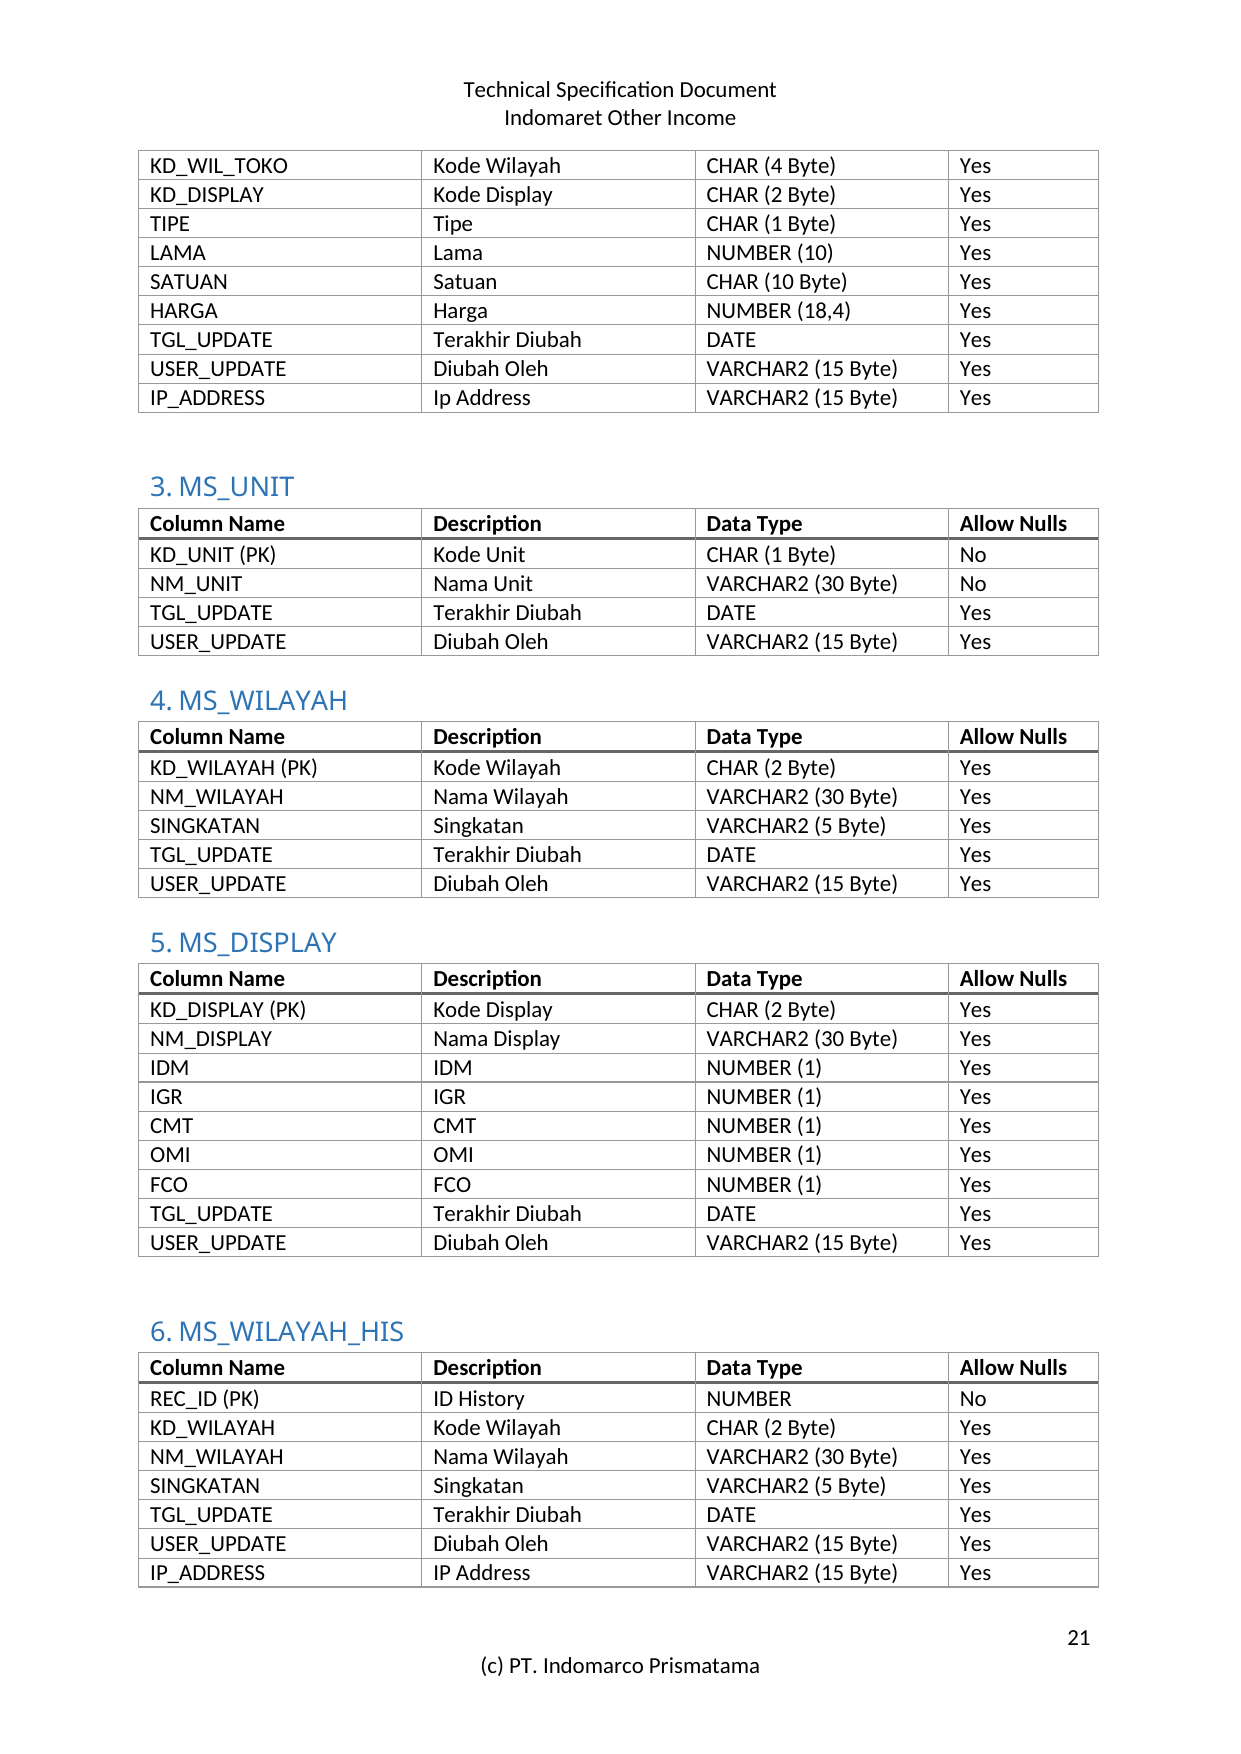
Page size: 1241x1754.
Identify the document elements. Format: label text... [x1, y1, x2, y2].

table_cell TGL_UPDATE [139, 840, 421, 868]
list MS_UNIT [150, 468, 1090, 505]
table_cell NM_WILAYAH [139, 1442, 421, 1470]
table_cell OMI [422, 1141, 695, 1169]
table_cell VARCHAR2 (15 Byte) [696, 627, 948, 655]
table_cell NUMBER (1) [696, 1141, 948, 1169]
table_cell LAMA [139, 238, 421, 266]
table_cell Yes [949, 180, 1098, 208]
table_cell Singkatan [422, 1471, 695, 1499]
table_cell VARCHAR2 (15 Byte) [696, 384, 948, 412]
table_cell Terakhir Diubah [422, 325, 695, 353]
table_cell Yes [949, 1141, 1098, 1169]
table_cell IP Address [422, 1559, 695, 1586]
table_cell DATE [696, 325, 948, 353]
table_cell IP_ADDRESS [139, 1559, 421, 1586]
table_cell Yes [949, 627, 1098, 655]
table_cell DATE [696, 1500, 948, 1528]
table_cell Yes [949, 753, 1098, 781]
table_cell Yes [949, 1559, 1098, 1586]
table_cell Yes [949, 1413, 1098, 1441]
table_header Allow Nulls [949, 1353, 1098, 1381]
table_header Description [422, 722, 695, 750]
table_cell HARGA [139, 296, 421, 324]
table_cell CHAR (2 Byte) [696, 753, 948, 781]
table_header Column Name [139, 1353, 421, 1381]
table_header Column Name [139, 722, 421, 750]
table_cell IGR [422, 1083, 695, 1111]
table_header Allow Nulls [949, 964, 1098, 992]
table_cell USER_UPDATE [139, 1529, 421, 1557]
table_header Description [422, 1353, 695, 1381]
table_cell Yes [949, 598, 1098, 626]
table_cell TGL_UPDATE [139, 1199, 421, 1227]
table_cell Diubah Oleh [422, 1529, 695, 1557]
list MS_DISPLAY [150, 923, 1090, 960]
table_cell NUMBER (1) [696, 1112, 948, 1139]
table_cell Yes [949, 1199, 1098, 1227]
table_cell Yes [949, 151, 1098, 179]
table_cell SATUAN [139, 267, 421, 295]
table_cell Ip Address [422, 384, 695, 412]
table_cell VARCHAR2 (15 Byte) [696, 355, 948, 382]
table_header Data Type [696, 1353, 948, 1381]
table_cell OMI [139, 1141, 421, 1169]
table_cell USER_UPDATE [139, 869, 421, 897]
table_cell Yes [949, 811, 1098, 839]
table_cell Yes [949, 1170, 1098, 1198]
table_header Allow Nulls [949, 509, 1098, 537]
table_cell TGL_UPDATE [139, 325, 421, 353]
table_cell Yes [949, 869, 1098, 897]
table_header Data Type [696, 509, 948, 537]
table_cell IGR [139, 1083, 421, 1111]
table_cell Yes [949, 355, 1098, 382]
table_header Description [422, 509, 695, 537]
table_cell Terakhir Diubah [422, 1500, 695, 1528]
table_cell FCO [139, 1170, 421, 1198]
table_cell NM_WILAYAH [139, 782, 421, 810]
table_cell Yes [949, 325, 1098, 353]
table_cell Terakhir Diubah [422, 840, 695, 868]
table_cell Kode Wilayah [422, 151, 695, 179]
table_header Description [422, 964, 695, 992]
table_cell Nama Wilayah [422, 1442, 695, 1470]
table_cell KD_DISPLAY (PK) [139, 995, 421, 1023]
table_cell TGL_UPDATE [139, 598, 421, 626]
table_cell Nama Display [422, 1024, 695, 1052]
table_cell CHAR (4 Byte) [696, 151, 948, 179]
table_cell SINGKATAN [139, 811, 421, 839]
table_cell KD_WILAYAH (PK) [139, 753, 421, 781]
table_cell Kode Display [422, 180, 695, 208]
table_cell IDM [139, 1054, 421, 1081]
table_cell DATE [696, 840, 948, 868]
table_cell Yes [949, 209, 1098, 237]
table_cell CHAR (2 Byte) [696, 995, 948, 1023]
table_cell Yes [949, 995, 1098, 1023]
table_cell TIPE [139, 209, 421, 237]
table_cell NUMBER (18,4) [696, 296, 948, 324]
table_cell Yes [949, 840, 1098, 868]
table_cell Diubah Oleh [422, 1228, 695, 1256]
table_cell NM_DISPLAY [139, 1024, 421, 1052]
table_cell VARCHAR2 (30 Byte) [696, 1442, 948, 1470]
table_cell CMT [422, 1112, 695, 1139]
table_cell CHAR (1 Byte) [696, 209, 948, 237]
table_cell Yes [949, 1500, 1098, 1528]
table_cell NUMBER (1) [696, 1083, 948, 1111]
table_cell VARCHAR2 (5 Byte) [696, 1471, 948, 1499]
table_cell DATE [696, 1199, 948, 1227]
table_cell Terakhir Diubah [422, 1199, 695, 1227]
table_cell Lama [422, 238, 695, 266]
table_cell VARCHAR2 (15 Byte) [696, 1228, 948, 1256]
table_cell REC_ID (PK) [139, 1384, 421, 1412]
table_cell DATE [696, 598, 948, 626]
table_cell Yes [949, 384, 1098, 412]
table_cell Yes [949, 238, 1098, 266]
table_cell Yes [949, 1529, 1098, 1557]
table_cell FCO [422, 1170, 695, 1198]
table_cell ID History [422, 1384, 695, 1412]
list MS_WILAYAH_HIS [150, 1312, 1090, 1349]
table_cell SINGKATAN [139, 1471, 421, 1499]
table_header Allow Nulls [949, 722, 1098, 750]
table_cell Tipe [422, 209, 695, 237]
table_cell NUMBER (1) [696, 1170, 948, 1198]
table_cell CHAR (10 Byte) [696, 267, 948, 295]
table_cell KD_DISPLAY [139, 180, 421, 208]
table_cell USER_UPDATE [139, 355, 421, 382]
table_cell VARCHAR2 (30 Byte) [696, 569, 948, 597]
table_cell VARCHAR2 (30 Byte) [696, 782, 948, 810]
table_cell Yes [949, 782, 1098, 810]
table_cell VARCHAR2 (15 Byte) [696, 869, 948, 897]
table_cell NM_UNIT [139, 569, 421, 597]
table_cell CHAR (2 Byte) [696, 180, 948, 208]
table_header Column Name [139, 509, 421, 537]
table_cell IP_ADDRESS [139, 384, 421, 412]
list MS_WILAYAH [150, 681, 1090, 718]
table_cell VARCHAR2 (5 Byte) [696, 811, 948, 839]
table_header Column Name [139, 964, 421, 992]
table_cell Harga [422, 296, 695, 324]
table_cell VARCHAR2 (30 Byte) [696, 1024, 948, 1052]
table_cell Yes [949, 1024, 1098, 1052]
table_cell CHAR (2 Byte) [696, 1413, 948, 1441]
table_cell Yes [949, 1054, 1098, 1081]
table_cell Yes [949, 1228, 1098, 1256]
table_cell NUMBER (10) [696, 238, 948, 266]
table_cell NUMBER [696, 1384, 948, 1412]
table_cell No [949, 1384, 1098, 1412]
table_cell KD_UNIT (PK) [139, 540, 421, 568]
table_cell Yes [949, 1442, 1098, 1470]
table_cell CMT [139, 1112, 421, 1139]
table_cell Singkatan [422, 811, 695, 839]
table_cell Terakhir Diubah [422, 598, 695, 626]
table_cell Diubah Oleh [422, 355, 695, 382]
table_cell Yes [949, 1112, 1098, 1139]
table_cell Diubah Oleh [422, 627, 695, 655]
table_cell Yes [949, 1471, 1098, 1499]
table_cell TGL_UPDATE [139, 1500, 421, 1528]
table_cell No [949, 569, 1098, 597]
table_cell Kode Display [422, 995, 695, 1023]
table_cell Yes [949, 1083, 1098, 1111]
table_cell No [949, 540, 1098, 568]
table_cell KD_WILAYAH [139, 1413, 421, 1441]
table_cell Kode Wilayah [422, 753, 695, 781]
table_cell NUMBER (1) [696, 1054, 948, 1081]
table_cell IDM [422, 1054, 695, 1081]
table_cell Yes [949, 296, 1098, 324]
table_cell USER_UPDATE [139, 1228, 421, 1256]
table_cell Nama Unit [422, 569, 695, 597]
table_cell Satuan [422, 267, 695, 295]
table_cell Nama Wilayah [422, 782, 695, 810]
table_cell Kode Unit [422, 540, 695, 568]
table_cell CHAR (1 Byte) [696, 540, 948, 568]
table_cell KD_WIL_TOKO [139, 151, 421, 179]
table_cell Yes [949, 267, 1098, 295]
table_header Data Type [696, 964, 948, 992]
table_cell USER_UPDATE [139, 627, 421, 655]
table_cell Kode Wilayah [422, 1413, 695, 1441]
table_cell Diubah Oleh [422, 869, 695, 897]
table_cell VARCHAR2 (15 Byte) [696, 1559, 948, 1586]
table_header Data Type [696, 722, 948, 750]
table_cell VARCHAR2 (15 Byte) [696, 1529, 948, 1557]
